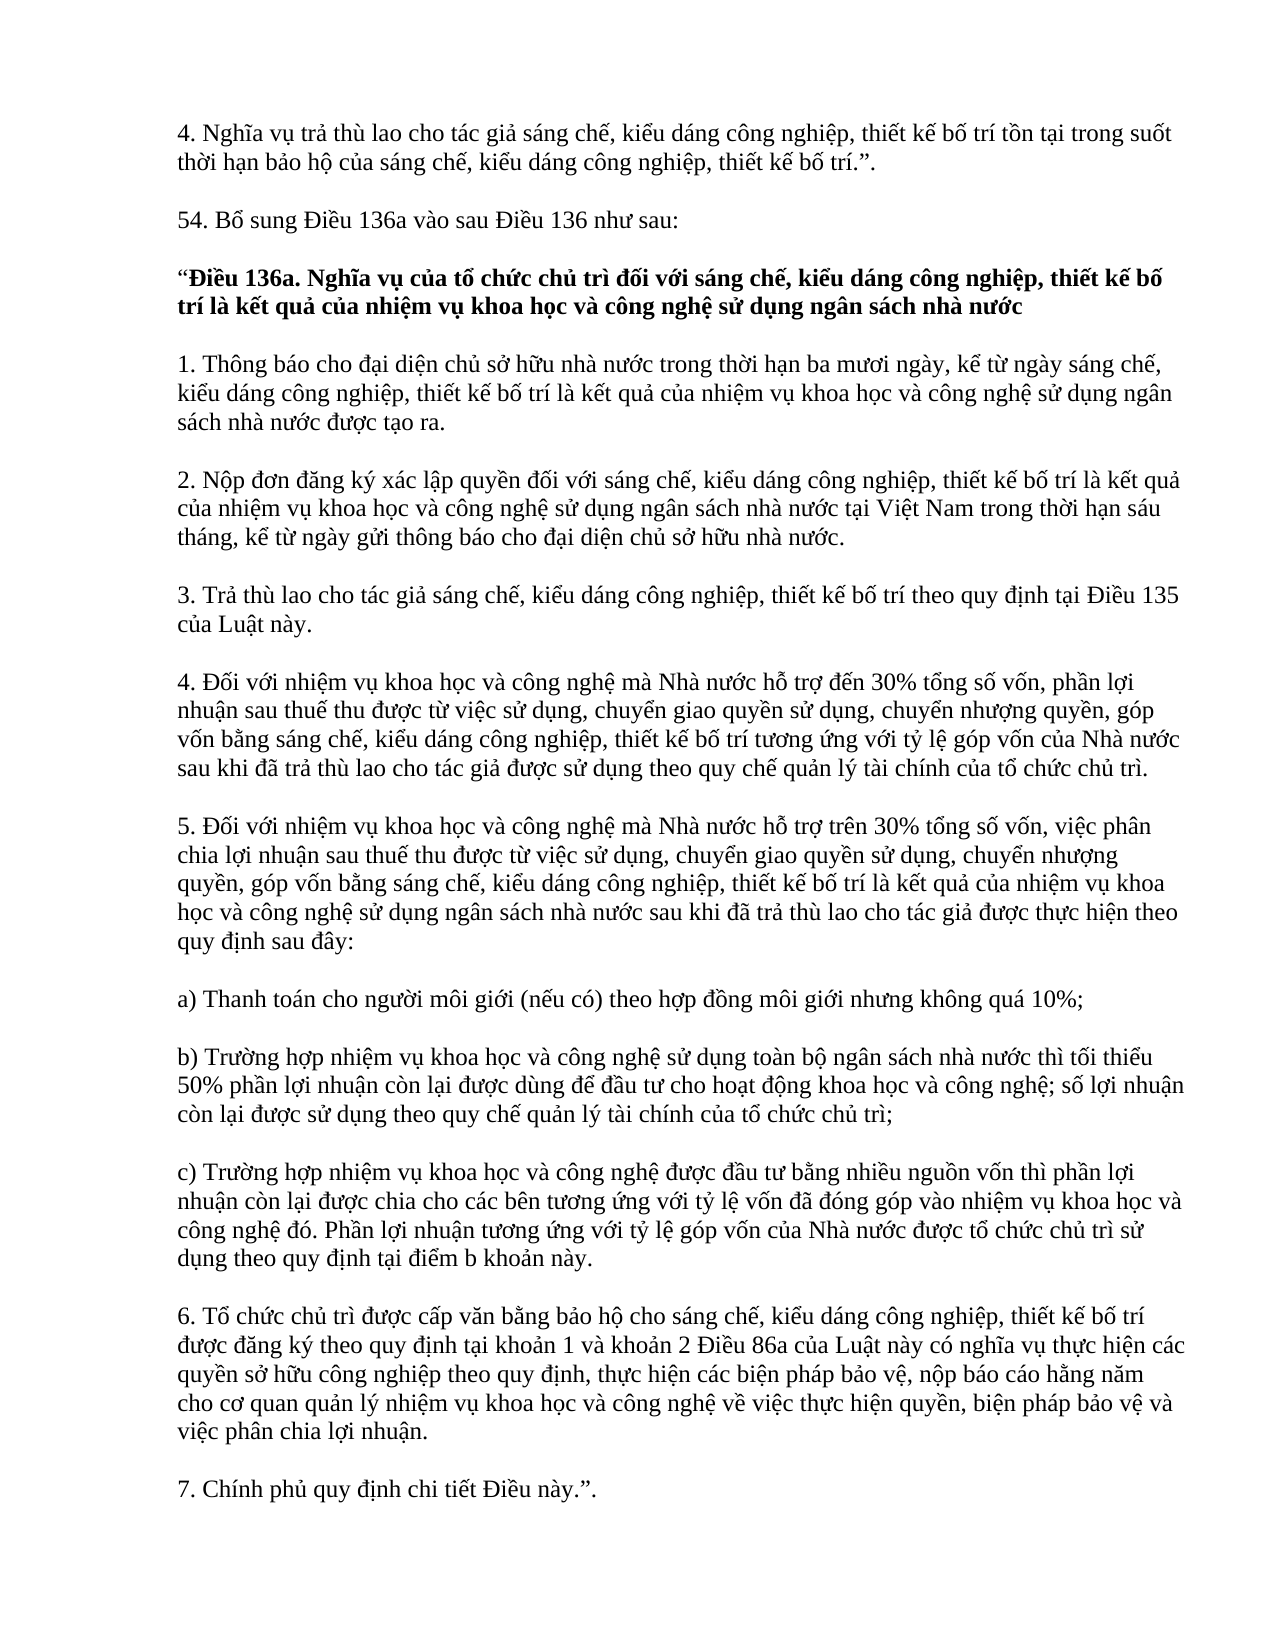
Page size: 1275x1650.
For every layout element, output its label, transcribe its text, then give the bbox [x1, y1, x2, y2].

text 4. Đối với nhiệm vụ khoa học và công nghệ mà Nhà nước hỗ trợ đến 30% tổng số vốn, phần lợi nhuận sau thuế thu được từ việc sử dụng, chuyển giao quyền sử dụng, chuyển nhượng quyền, góp vốn bằng sáng chế, kiểu dáng công nghiệp, thiết kế bố trí tương ứng với tỷ lệ góp vốn của Nhà nước sau khi đã trả thù lao cho tác giả được sử dụng theo quy chế quản lý tài chính của tổ chức chủ trì. [177, 667, 1186, 782]
text 7. Chính phủ quy định chi tiết Điều này.”. [177, 1474, 1186, 1503]
text b) Trường hợp nhiệm vụ khoa học và công nghệ sử dụng toàn bộ ngân sách nhà nước thì tối thiểu 50% phần lợi nhuận còn lại được dùng để đầu tư cho hoạt động khoa học và công nghệ; số lợi nhuận còn lại được sử dụng theo quy chế quản lý tài chính của tổ chức chủ trì; [177, 1042, 1186, 1128]
text “Điều 136a. Nghĩa vụ của tổ chức chủ trì đối với sáng chế, kiểu dáng công nghiệp, thiết kế bố trí là kết quả của nhiệm vụ khoa học và công nghệ sử dụng ngân sách nhà nước [177, 263, 1186, 320]
text 2. Nộp đơn đăng ký xác lập quyền đối với sáng chế, kiểu dáng công nghiệp, thiết kế bố trí là kết quả của nhiệm vụ khoa học và công nghệ sử dụng ngân sách nhà nước tại Việt Nam trong thời hạn sáu tháng, kể từ ngày gửi thông báo cho đại diện chủ sở hữu nhà nước. [177, 465, 1186, 551]
text 54. Bổ sung Điều 136a vào sau Điều 136 như sau: [177, 205, 1186, 233]
text a) Thanh toán cho người môi giới (nếu có) theo hợp đồng môi giới nhưng không quá 10%; [177, 984, 1186, 1013]
text 3. Trả thù lao cho tác giả sáng chế, kiểu dáng công nghiệp, thiết kế bố trí theo quy định tại Điều 135 của Luật này. [177, 580, 1186, 638]
text 4. Nghĩa vụ trả thù lao cho tác giả sáng chế, kiểu dáng công nghiệp, thiết kế bố trí tồn tại trong suốt thời hạn bảo hộ của sáng chế, kiểu dáng công nghiệp, thiết kế bố trí.”. [177, 118, 1186, 176]
text 1. Thông báo cho đại diện chủ sở hữu nhà nước trong thời hạn ba mươi ngày, kể từ ngày sáng chế, kiểu dáng công nghiệp, thiết kế bố trí là kết quả của nhiệm vụ khoa học và công nghệ sử dụng ngân sách nhà nước được tạo ra. [177, 349, 1186, 436]
text 5. Đối với nhiệm vụ khoa học và công nghệ mà Nhà nước hỗ trợ trên 30% tổng số vốn, việc phân chia lợi nhuận sau thuế thu được từ việc sử dụng, chuyển giao quyền sử dụng, chuyển nhượng quyền, góp vốn bằng sáng chế, kiểu dáng công nghiệp, thiết kế bố trí là kết quả của nhiệm vụ khoa học và công nghệ sử dụng ngân sách nhà nước sau khi đã trả thù lao cho tác giả được thực hiện theo quy định sau đây: [177, 811, 1186, 955]
text 6. Tổ chức chủ trì được cấp văn bằng bảo hộ cho sáng chế, kiểu dáng công nghiệp, thiết kế bố trí được đăng ký theo quy định tại khoản 1 và khoản 2 Điều 86a của Luật này có nghĩa vụ thực hiện các quyền sở hữu công nghiệp theo quy định, thực hiện các biện pháp bảo vệ, nộp báo cáo hằng năm cho cơ quan quản lý nhiệm vụ khoa học và công nghệ về việc thực hiện quyền, biện pháp bảo vệ và việc phân chia lợi nhuận. [177, 1301, 1186, 1445]
text c) Trường hợp nhiệm vụ khoa học và công nghệ được đầu tư bằng nhiều nguồn vốn thì phần lợi nhuận còn lại được chia cho các bên tương ứng với tỷ lệ vốn đã đóng góp vào nhiệm vụ khoa học và công nghệ đó. Phần lợi nhuận tương ứng với tỷ lệ góp vốn của Nhà nước được tổ chức chủ trì sử dụng theo quy định tại điểm b khoản này. [177, 1157, 1186, 1272]
